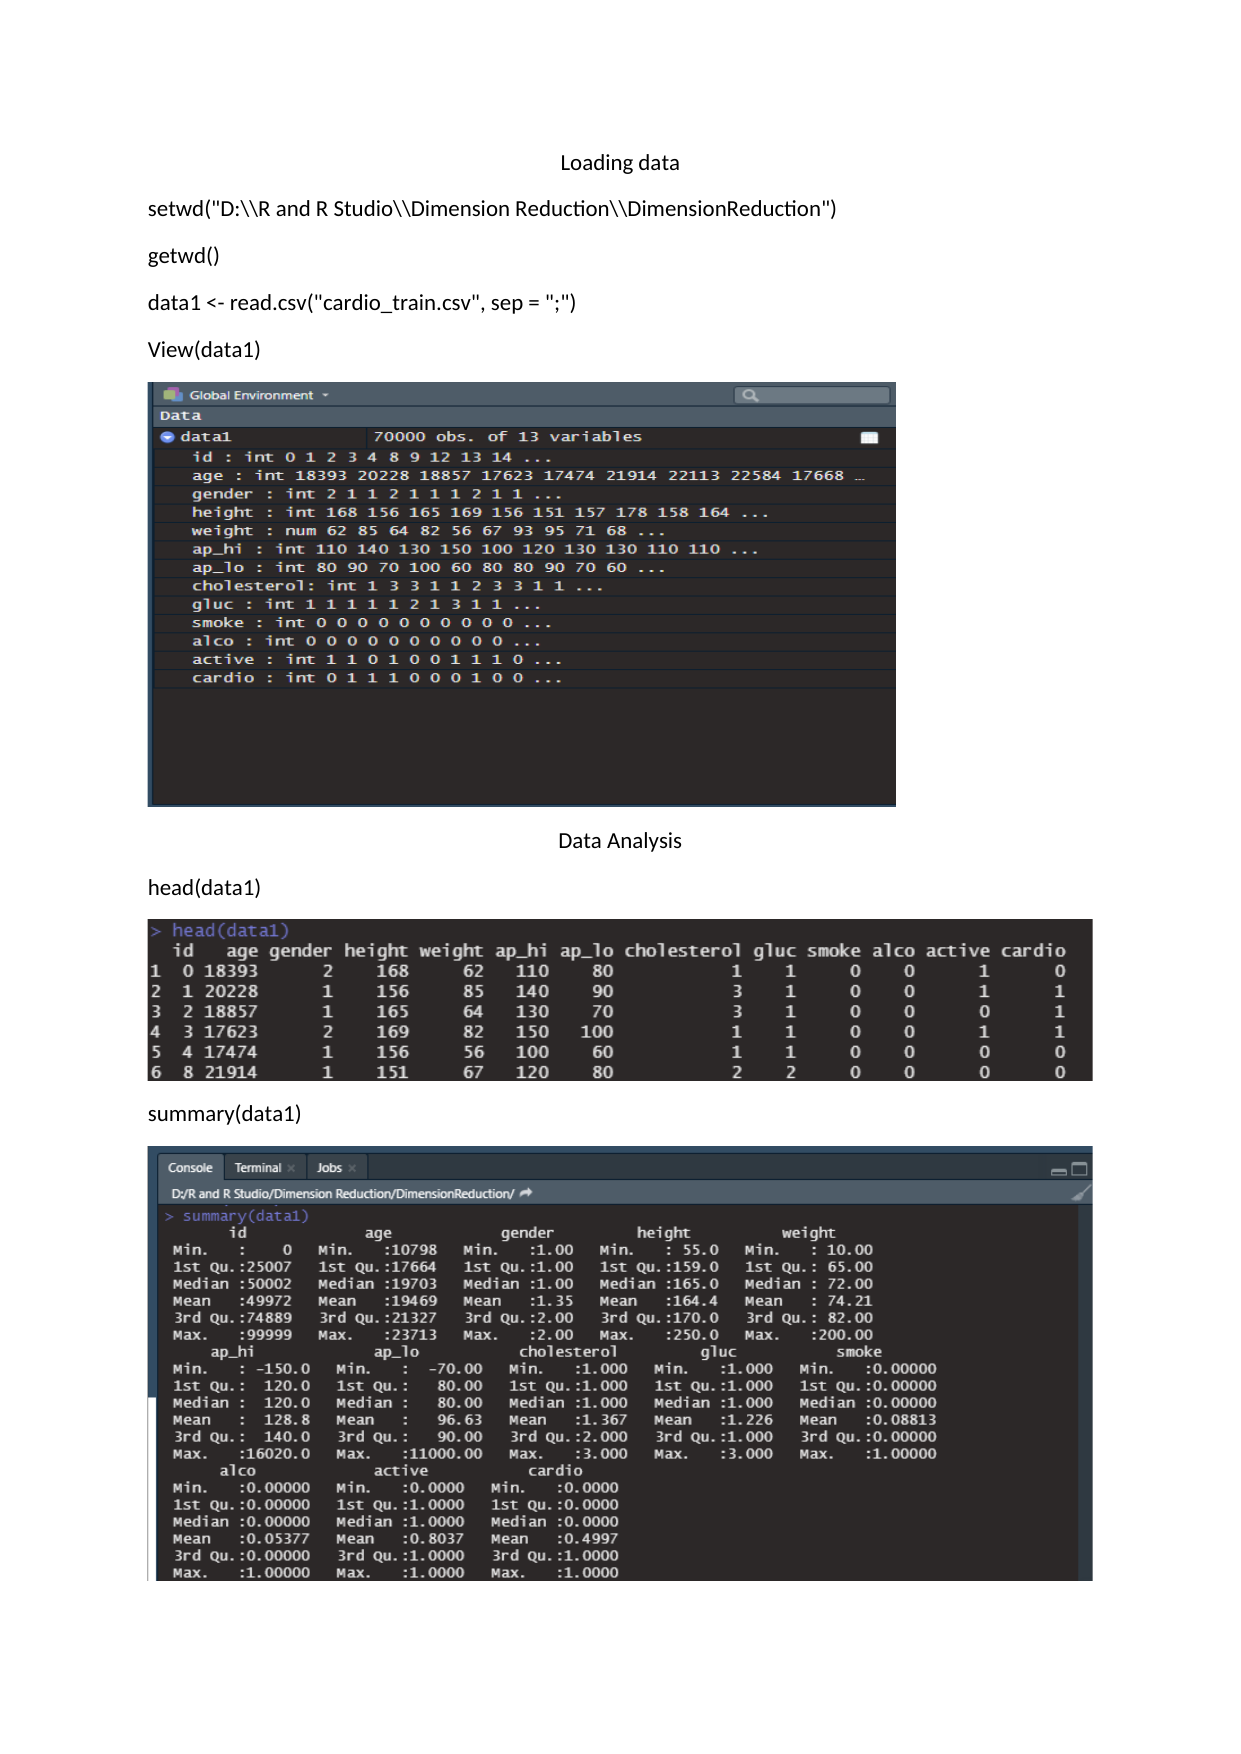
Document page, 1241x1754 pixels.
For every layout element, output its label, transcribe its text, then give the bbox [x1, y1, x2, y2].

text setwd("D:\\R and R Studio\\Dimension Reduction\\DimensionReduction") [148, 194, 1093, 222]
picture [147, 1146, 1093, 1581]
text Loading data [148, 148, 1093, 176]
picture [147, 382, 896, 807]
text head(data1) [148, 873, 1093, 901]
text Data Analysis [148, 826, 1093, 854]
text View(data1) [148, 335, 1093, 363]
text getwd() [148, 241, 1093, 269]
text data1 <- read.csv("cardio_train.csv", sep = ";") [148, 288, 1093, 316]
text summary(data1) [148, 1099, 1093, 1127]
picture [147, 919, 1093, 1081]
